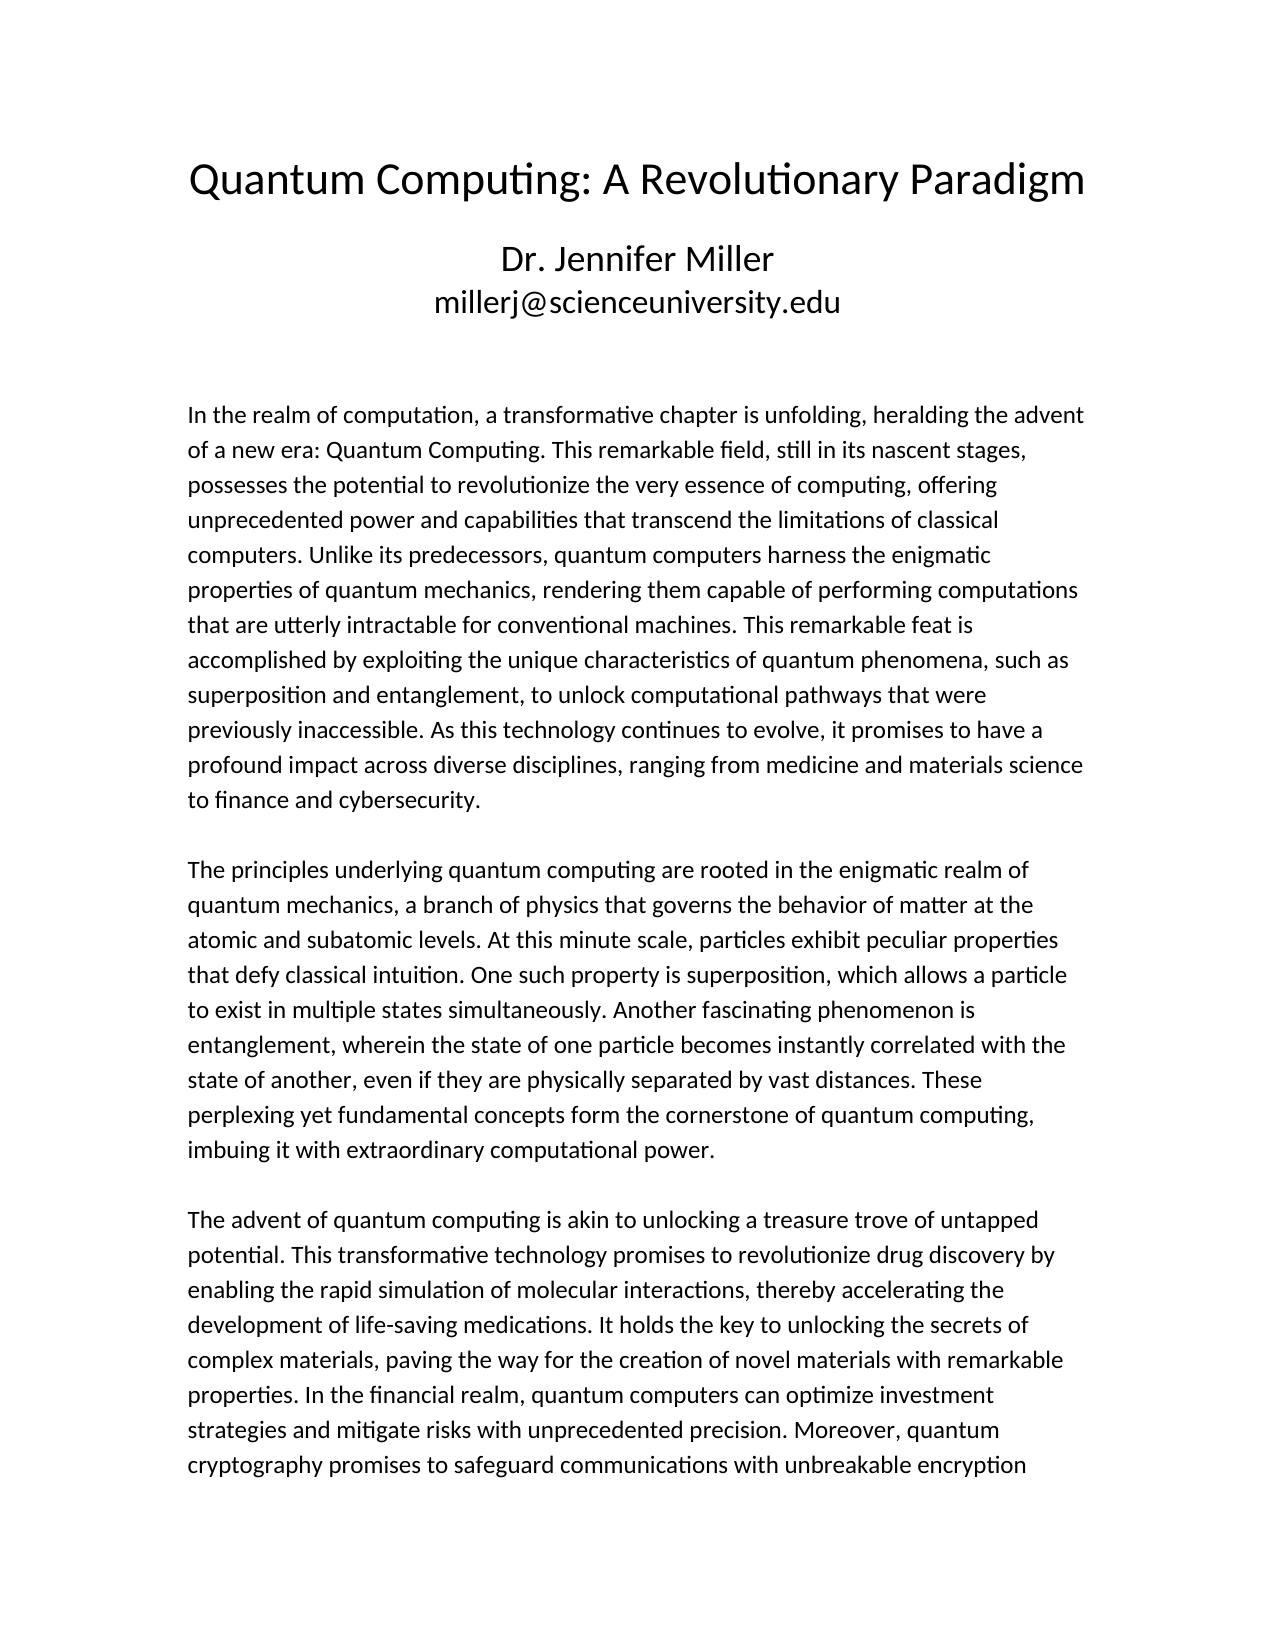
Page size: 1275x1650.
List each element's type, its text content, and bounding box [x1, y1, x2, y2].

text Quantum Computing: A Revolutionary Paradigm [187, 150, 1087, 206]
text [187, 399, 1087, 1480]
text Dr. Jennifer Miller [187, 235, 1087, 281]
text millerj@scienceuniversity.edu [187, 281, 1087, 322]
